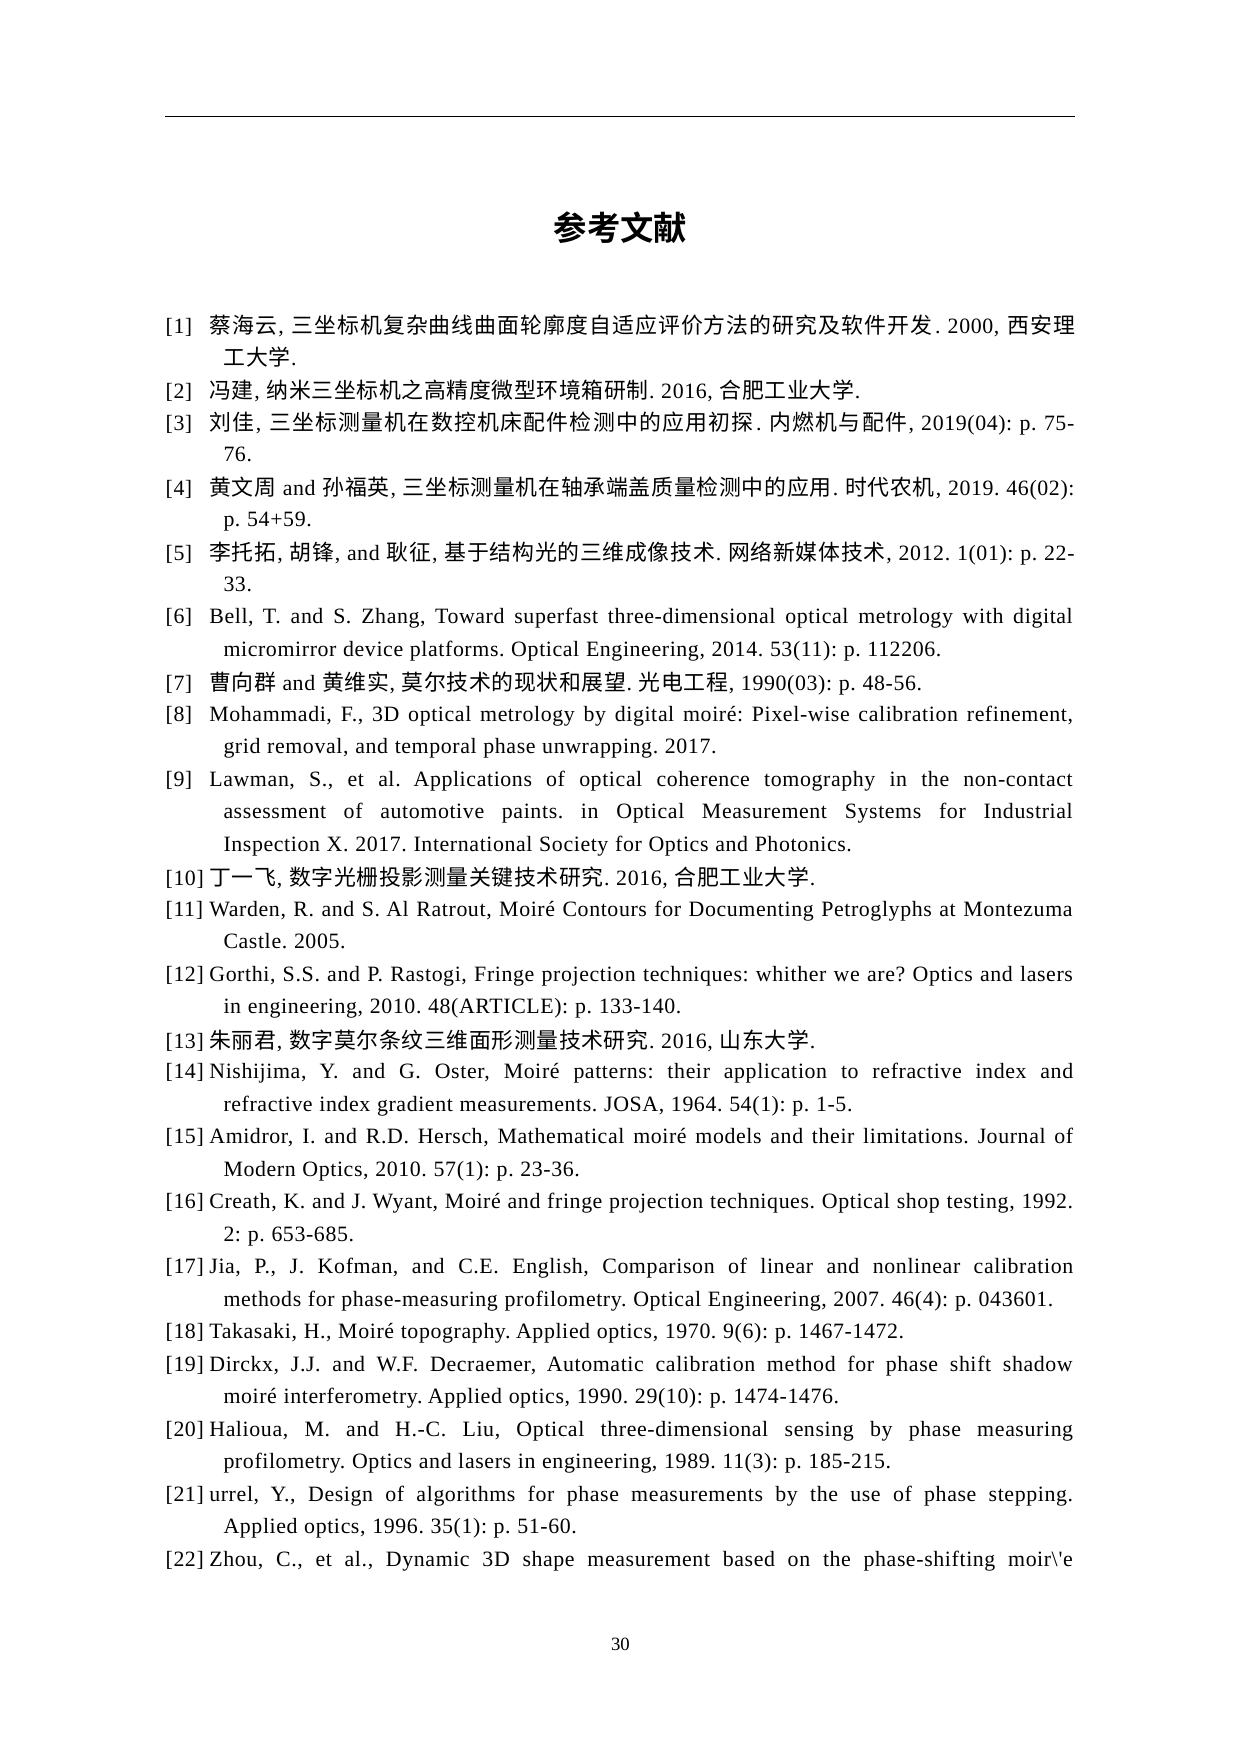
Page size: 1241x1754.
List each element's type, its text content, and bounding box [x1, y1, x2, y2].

text urrel, Y., Design of algorithms for phase measurements by the use of phase stepping. Applied optics, 1996. 35(1): p. 51-60. [165, 1477, 1075, 1542]
text 黄文周 and 孙福英, 三坐标测量机在轴承端盖质量检测中的应用. 时代农机, 2019. 46(02): p. 54+59. [165, 470, 1075, 535]
text 冯建, 纳米三坐标机之高精度微型环境箱研制. 2016, 合肥工业大学. [165, 372, 1075, 405]
text Warden, R. and S. Al Ratrout, Moiré Contours for Documenting Petroglyphs at Montezuma Castle. 2005. [165, 892, 1075, 957]
text Dirckx, J.J. and W.F. Decraemer, Automatic calibration method for phase shift shadow moiré interferometry. Applied optics, 1990. 29(10): p. 1474-1476. [165, 1347, 1075, 1412]
text 蔡海云, 三坐标机复杂曲线曲面轮廓度自适应评价方法的研究及软件开发. 2000, 西安理工大学. [165, 307, 1075, 372]
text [165, 1542, 1075, 1575]
text Lawman, S., et al. Applications of optical coherence tomography in the non-contact assessment of automotive paints. in Optical Measurement Systems for Industrial Inspection X. 2017. International Society for Optics and Photonics. [165, 762, 1075, 860]
text Mohammadi, F., 3D optical metrology by digital moiré: Pixel-wise calibration refinement, grid removal, and temporal phase unwrapping. 2017. [165, 697, 1075, 762]
text Takasaki, H., Moiré topography. Applied optics, 1970. 9(6): p. 1467-1472. [165, 1315, 1075, 1347]
text 李托拓, 胡锋, and 耿征, 基于结构光的三维成像技术. 网络新媒体技术, 2012. 1(01): p. 22-33. [165, 535, 1075, 600]
text 丁一飞, 数字光栅投影测量关键技术研究. 2016, 合肥工业大学. [165, 860, 1075, 892]
text Creath, K. and J. Wyant, Moiré and fringe projection techniques. Optical shop testing, 1992. 2: p. 653-685. [165, 1185, 1075, 1250]
text Jia, P., J. Kofman, and C.E. English, Comparison of linear and nonlinear calibration methods for phase-measuring profilometry. Optical Engineering, 2007. 46(4): p. 043601. [165, 1250, 1075, 1315]
text Bell, T. and S. Zhang, Toward superfast three-dimensional optical metrology with digital micromirror device platforms. Optical Engineering, 2014. 53(11): p. 112206. [165, 600, 1075, 665]
text 参考文献 [165, 193, 1075, 258]
text 朱丽君, 数字莫尔条纹三维面形测量技术研究. 2016, 山东大学. [165, 1022, 1075, 1055]
text Nishijima, Y. and G. Oster, Moiré patterns: their application to refractive index and refractive index gradient measurements. JOSA, 1964. 54(1): p. 1-5. [165, 1055, 1075, 1120]
text 曹向群 and 黄维实, 莫尔技术的现状和展望. 光电工程, 1990(03): p. 48-56. [165, 665, 1075, 697]
text Gorthi, S.S. and P. Rastogi, Fringe projection techniques: whither we are? Optics and lasers in engineering, 2010. 48(ARTICLE): p. 133-140. [165, 957, 1075, 1022]
text Halioua, M. and H.-C. Liu, Optical three-dimensional sensing by phase measuring profilometry. Optics and lasers in engineering, 1989. 11(3): p. 185-215. [165, 1412, 1075, 1477]
text Amidror, I. and R.D. Hersch, Mathematical moiré models and their limitations. Journal of Modern Optics, 2010. 57(1): p. 23-36. [165, 1120, 1075, 1185]
text 刘佳, 三坐标测量机在数控机床配件检测中的应用初探. 内燃机与配件, 2019(04): p. 75-76. [165, 405, 1075, 470]
